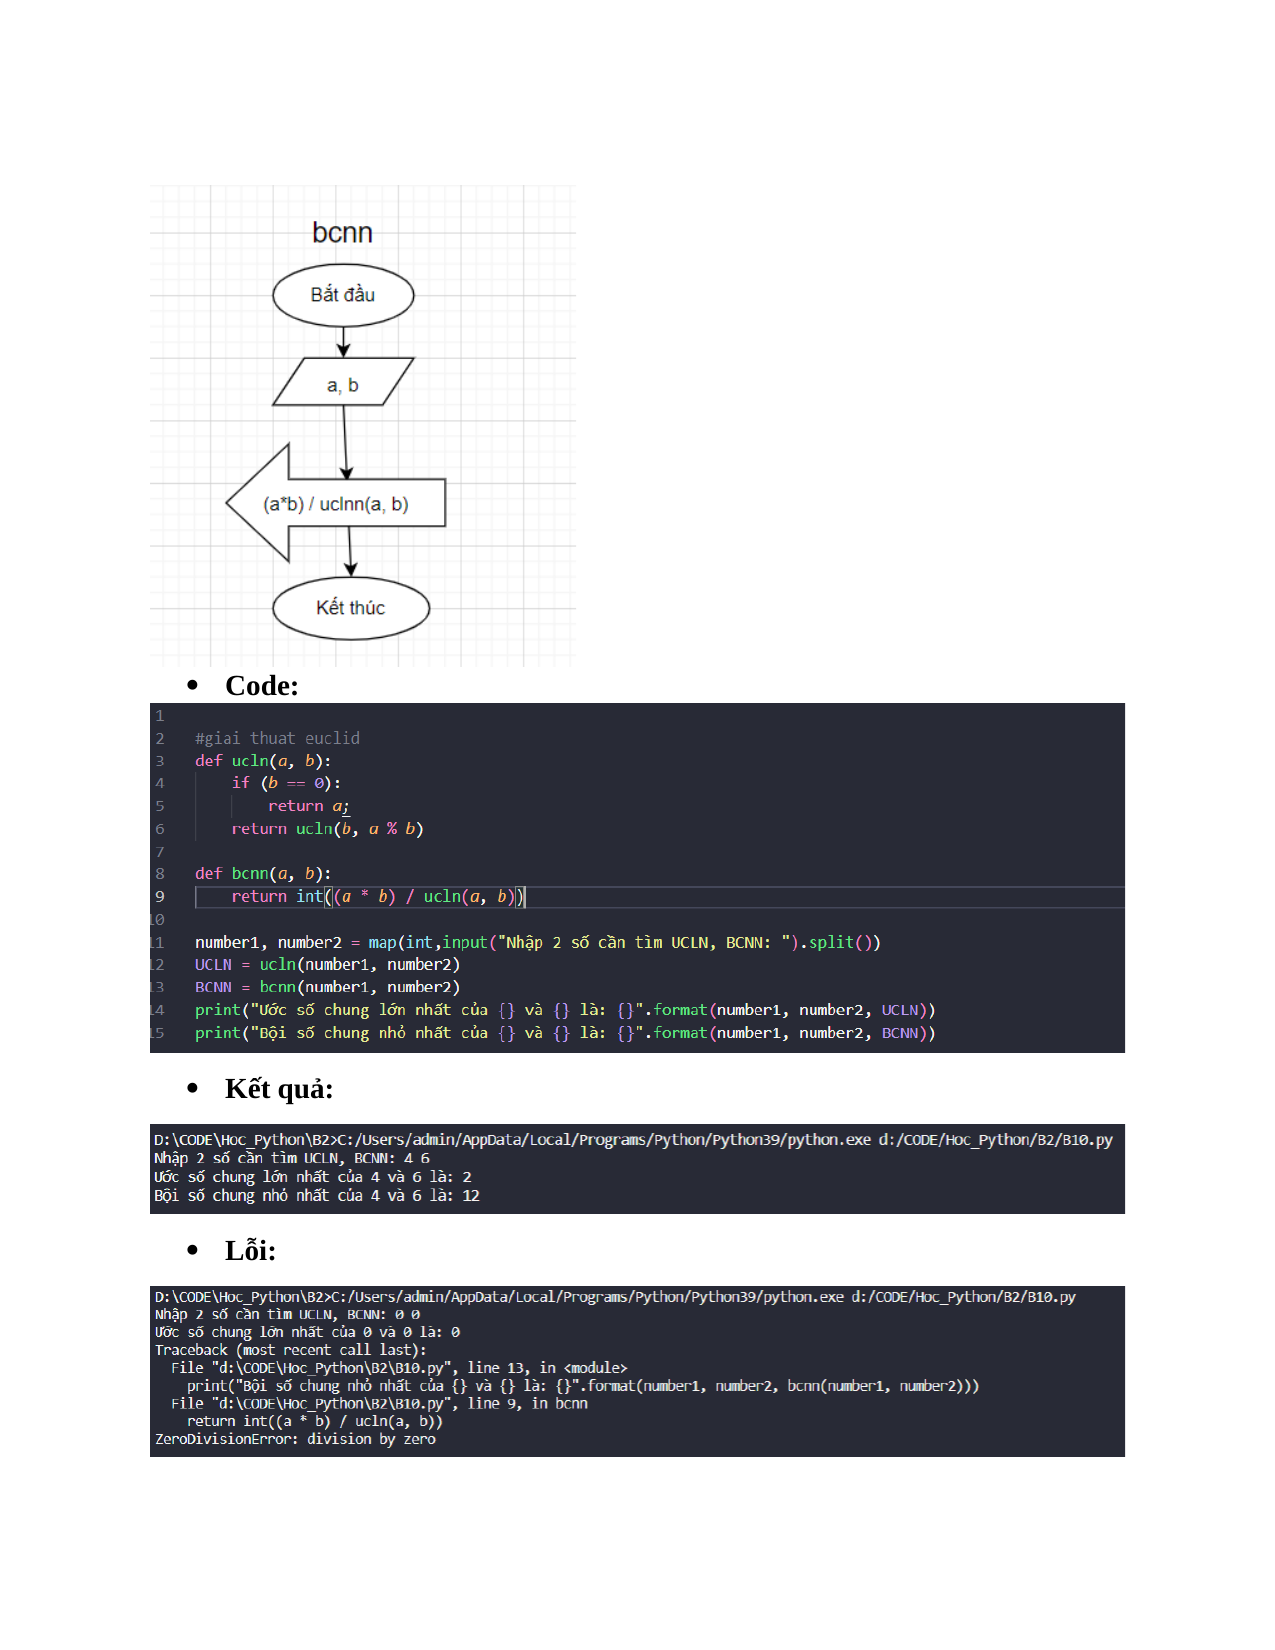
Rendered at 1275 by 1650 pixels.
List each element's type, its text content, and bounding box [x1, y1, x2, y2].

picture [150, 703, 1125, 1053]
picture [150, 185, 577, 667]
list Kết quả: [187, 1071, 1125, 1105]
list Lỗi: [187, 1233, 1125, 1267]
picture [150, 1124, 1125, 1214]
list Code: [187, 668, 1131, 702]
picture [150, 1286, 1125, 1457]
